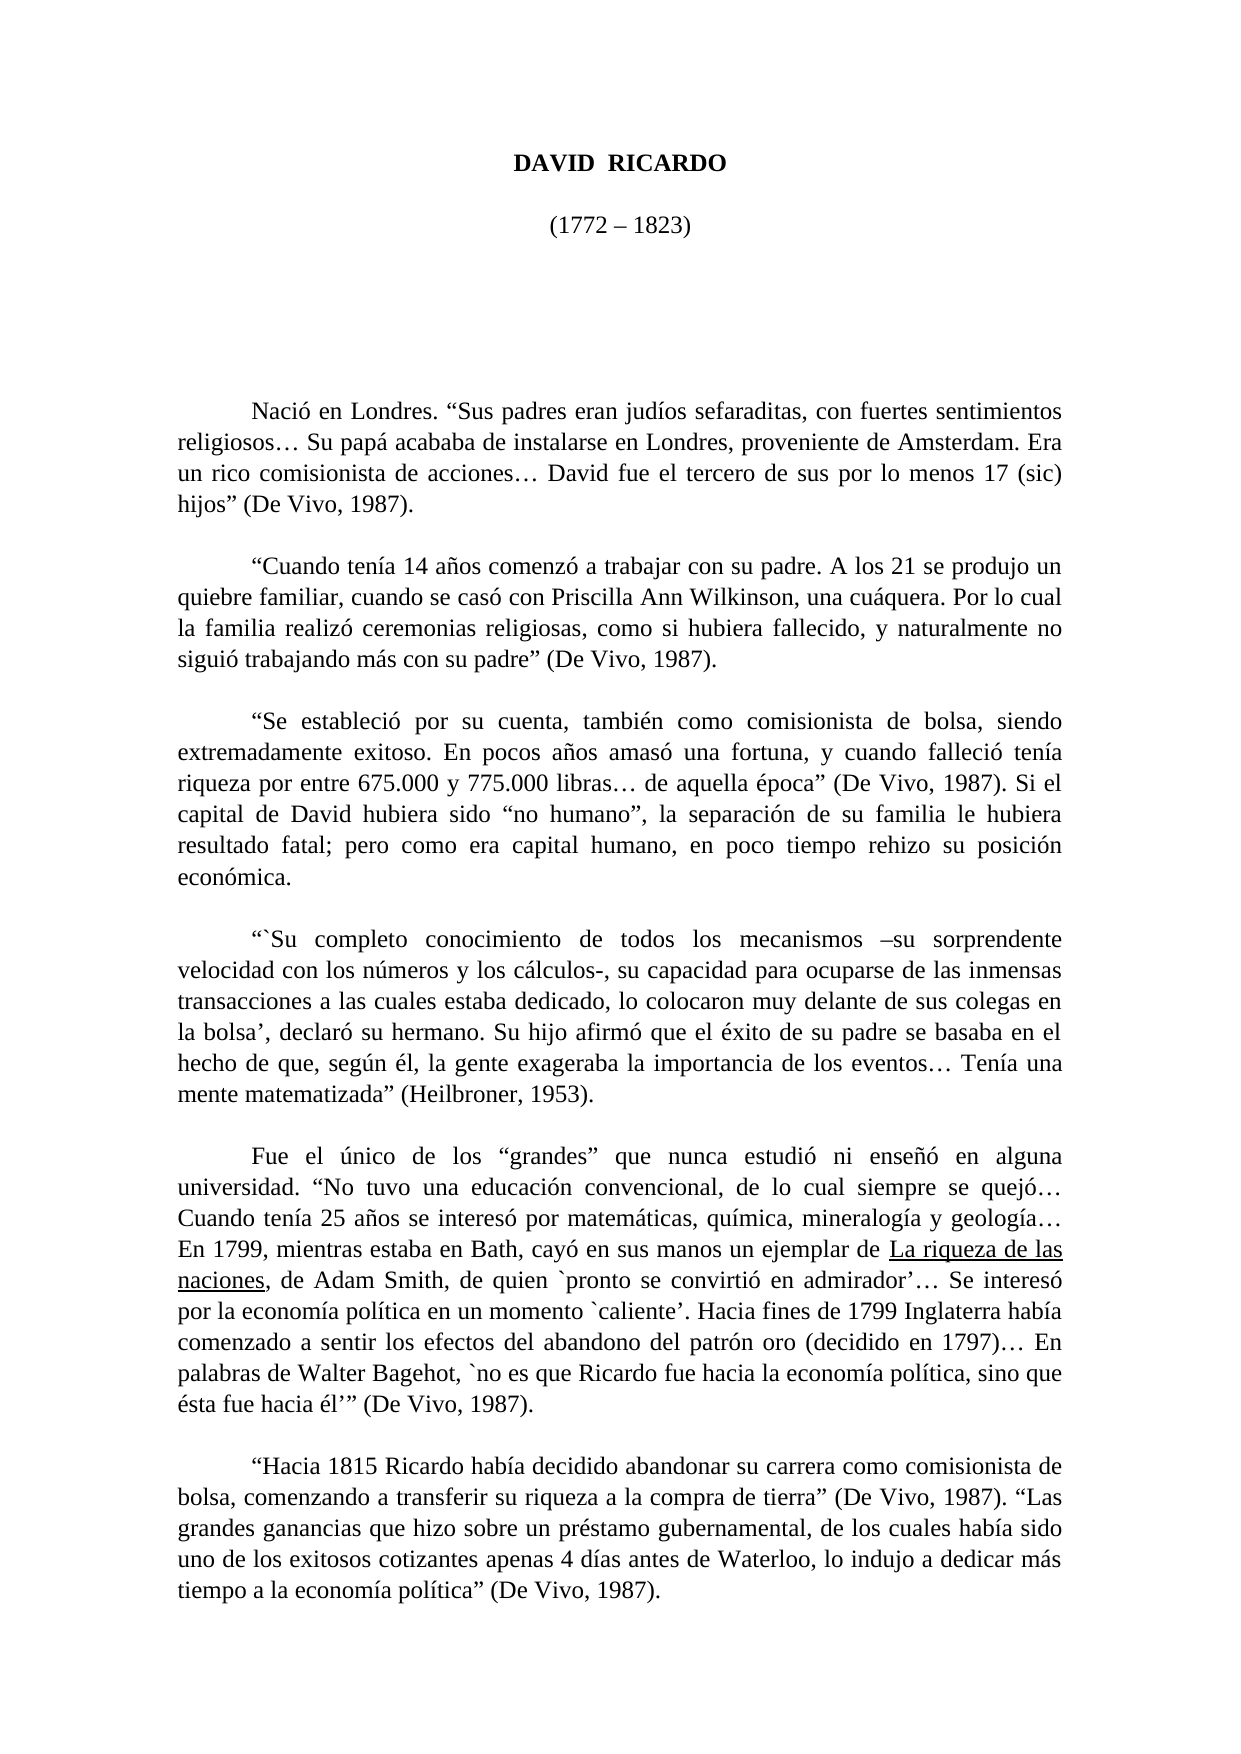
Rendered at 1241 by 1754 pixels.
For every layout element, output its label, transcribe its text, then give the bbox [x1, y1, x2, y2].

text (1772 – 1823) [177, 210, 1063, 238]
text Fue el único de los “grandes” que nunca estudió ni enseñó en alguna universidad. “No tuvo una educación convencional, de lo cual siempre se quejó… Cuando tenía 25 años se interesó por matemáticas, química, mineralogía y geología… En 1799, mientras estaba en Bath, cayó en sus manos un ejemplar de La riqueza de las naciones, de Adam Smith, de quien `pronto se convirtió en admirador’… Se interesó por la economía política en un momento `caliente’. Hacia fines de 1799 Inglaterra había comenzado a sentir los efectos del abandono del patrón oro (decidido en 1797)… En palabras de Walter Bagehot, `no es que Ricardo fue hacia la economía política, sino que ésta fue hacia él’” (De Vivo, 1987). [177, 1141, 1063, 1418]
text DAVID RICARDO [177, 148, 1063, 176]
text “Se estableció por su cuenta, también como comisionista de bolsa, siendo extremadamente exitoso. En pocos años amasó una fortuna, y cuando falleció tenía riqueza por entre 675.000 y 775.000 libras… de aquella época” (De Vivo, 1987). Si el capital de David hubiera sido “no humano”, la separación de su familia le hubiera resultado fatal; pero como era capital humano, en poco tiempo rehizo su posición económica. [177, 706, 1063, 890]
text “Cuando tenía 14 años comenzó a trabajar con su padre. A los 21 se produjo un quiebre familiar, cuando se casó con Priscilla Ann Wilkinson, una cuáquera. Por lo cual la familia realizó ceremonias religiosas, como si hubiera fallecido, y naturalmente no siguió trabajando más con su padre” (De Vivo, 1987). [177, 551, 1063, 673]
text “Hacia 1815 Ricardo había decidido abandonar su carrera como comisionista de bolsa, comenzando a transferir su riqueza a la compra de tierra” (De Vivo, 1987). “Las grandes ganancias que hizo sobre un préstamo gubernamental, de los cuales había sido uno de los exitosos cotizantes apenas 4 días antes de Waterloo, lo indujo a dedicar más tiempo a la economía política” (De Vivo, 1987). [177, 1451, 1063, 1604]
text Nació en Londres. “Sus padres eran judíos sefaraditas, con fuertes sentimientos religiosos… Su papá acababa de instalarse en Londres, proveniente de Amsterdam. Era un rico comisionista de acciones… David fue el tercero de sus por lo menos 17 (sic) hijos” (De Vivo, 1987). [177, 396, 1063, 518]
text “`Su completo conocimiento de todos los mecanismos –su sorprendente velocidad con los números y los cálculos-, su capacidad para ocuparse de las inmensas transacciones a las cuales estaba dedicado, lo colocaron muy delante de sus colegas en la bolsa’, declaró su hermano. Su hijo afirmó que el éxito de su padre se basaba en el hecho de que, según él, la gente exageraba la importancia de los eventos… Tenía una mente matematizada” (Heilbroner, 1953). [177, 924, 1063, 1108]
